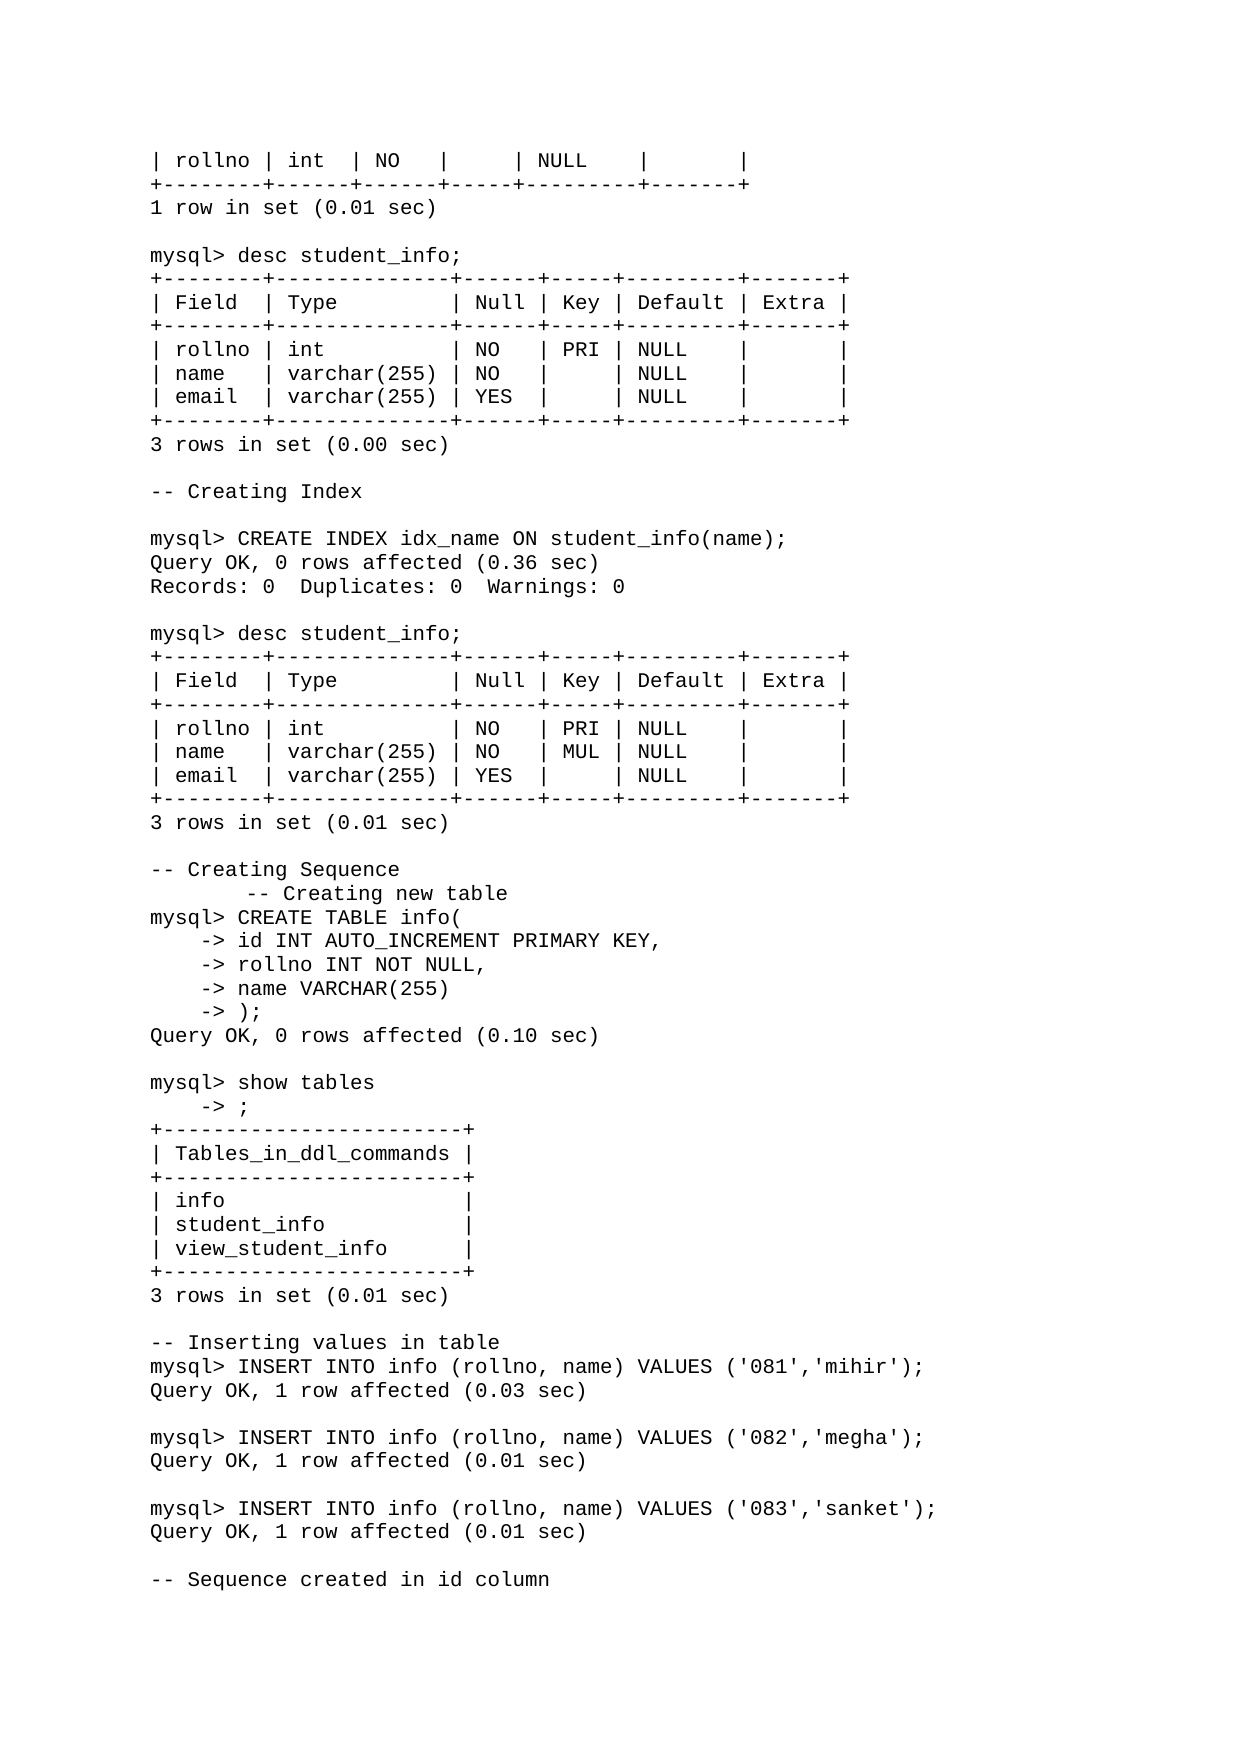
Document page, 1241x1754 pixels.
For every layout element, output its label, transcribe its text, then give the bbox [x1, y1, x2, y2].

text | Tables_in_ddl_commands | [150, 1143, 1090, 1167]
text 1 row in set (0.01 sec) [150, 197, 1090, 221]
text mysql> INSERT INTO info (rollno, name) VALUES ('083','sanket'); [150, 1498, 1090, 1521]
text +------------------------+ [150, 1167, 1090, 1190]
text -- Creating Index [150, 481, 1090, 505]
text +--------+--------------+------+-----+---------+-------+ [150, 788, 1090, 812]
text -- Inserting values in table [150, 1332, 1090, 1356]
text mysql> CREATE INDEX idx_name ON student_info(name); [150, 528, 1090, 552]
text mysql> show tables [150, 1072, 1090, 1096]
text -> name VARCHAR(255) [150, 978, 1090, 1001]
text -> rollno INT NOT NULL, [150, 954, 1090, 978]
text | student_info | [150, 1214, 1090, 1238]
text | name | varchar(255) | NO | MUL | NULL | | [150, 741, 1090, 765]
text -> id INT AUTO_INCREMENT PRIMARY KEY, [150, 930, 1090, 954]
text Query OK, 1 row affected (0.03 sec) [150, 1379, 1090, 1403]
text | Field | Type | Null | Key | Default | Extra | [150, 670, 1090, 694]
text -> ); [150, 1001, 1090, 1025]
text | rollno | int | NO | PRI | NULL | | [150, 717, 1090, 741]
text +--------+--------------+------+-----+---------+-------+ [150, 410, 1090, 434]
text Query OK, 1 row affected (0.01 sec) [150, 1521, 1090, 1545]
text mysql> CREATE TABLE info( [150, 907, 1090, 930]
text 3 rows in set (0.00 sec) [150, 434, 1090, 457]
text 3 rows in set (0.01 sec) [150, 1285, 1090, 1309]
text mysql> desc student_info; [150, 244, 1090, 268]
text +--------+--------------+------+-----+---------+-------+ [150, 694, 1090, 717]
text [150, 174, 1090, 197]
text -- Creating Sequence [150, 859, 1090, 883]
text +--------+--------------+------+-----+---------+-------+ [150, 316, 1090, 339]
text Query OK, 0 rows affected (0.10 sec) [150, 1025, 1090, 1048]
text Query OK, 1 row affected (0.01 sec) [150, 1451, 1090, 1474]
text | rollno | int | NO | | NULL | | [150, 150, 1090, 174]
text | Field | Type | Null | Key | Default | Extra | [150, 292, 1090, 316]
text | email | varchar(255) | YES | | NULL | | [150, 765, 1090, 788]
text | info | [150, 1190, 1090, 1214]
text mysql> INSERT INTO info (rollno, name) VALUES ('082','megha'); [150, 1427, 1090, 1451]
text mysql> desc student_info; [150, 623, 1090, 647]
text | email | varchar(255) | YES | | NULL | | [150, 386, 1090, 410]
text | name | varchar(255) | NO | | NULL | | [150, 363, 1090, 386]
text +------------------------+ [150, 1119, 1090, 1143]
text Query OK, 0 rows affected (0.36 sec) [150, 552, 1090, 576]
text -- Creating new table [150, 883, 1090, 907]
text 3 rows in set (0.01 sec) [150, 812, 1090, 836]
text Records: 0 Duplicates: 0 Warnings: 0 [150, 576, 1090, 599]
text | rollno | int | NO | PRI | NULL | | [150, 339, 1090, 363]
text +------------------------+ [150, 1261, 1090, 1285]
text -- Sequence created in id column [150, 1569, 1090, 1592]
text +--------+--------------+------+-----+---------+-------+ [150, 647, 1090, 670]
text -> ; [150, 1096, 1090, 1119]
text +--------+--------------+------+-----+---------+-------+ [150, 268, 1090, 292]
text | view_student_info | [150, 1238, 1090, 1261]
text mysql> INSERT INTO info (rollno, name) VALUES ('081','mihir'); [150, 1356, 1090, 1379]
